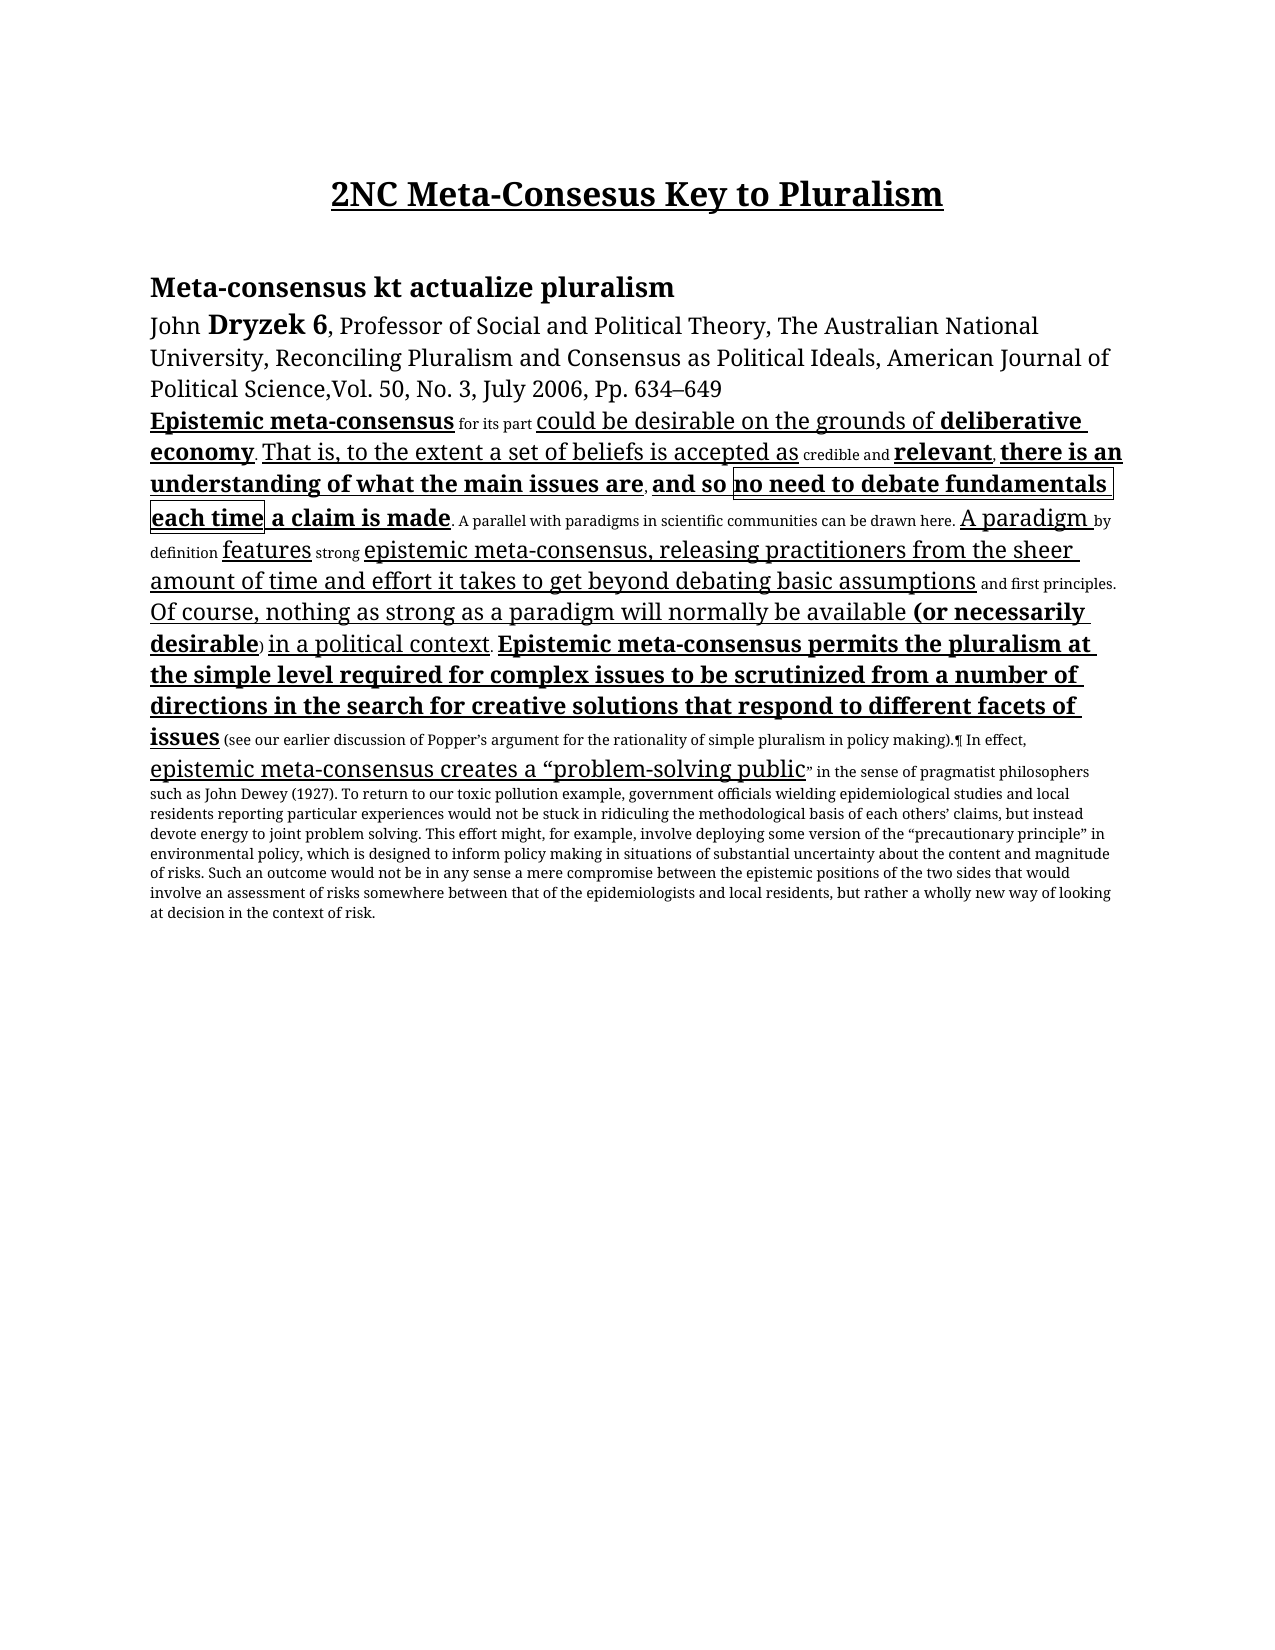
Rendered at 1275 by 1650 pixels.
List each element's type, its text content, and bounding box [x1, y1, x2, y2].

subtitle 2NC Meta-Consesus Key to Pluralism [150, 171, 1125, 216]
text John Dryzek 6, Professor of Social and Political Theory, The Australian National University, Reconciling Pluralism and Consensus as Political Ideals, American Journal of Political Science,Vol. 50, No. 3, July 2006, Pp. 634–649 [150, 305, 1125, 404]
text Epistemic meta-consensus for its part could be desirable on the grounds of deliberative economy. That is, to the extent a set of beliefs is accepted as credible and relevant, there is an understanding of what the main issues are, and so no need to debate fundamentals each time a claim is made. A parallel with paradigms in scientific communities can be drawn here. A paradigm by definition features strong epistemic meta-consensus, releasing practitioners from the sheer amount of time and effort it takes to get beyond debating basic assumptions and first principles. Of course, nothing as strong as a paradigm will normally be available (or necessarily desirable) in a political context. Epistemic meta-consensus permits the pluralism at the simple level required for complex issues to be scrutinized from a number of directions in the search for creative solutions that respond to different facets of issues (see our earlier discussion of Popper’s argument for the rationality of simple pluralism in policy making).¶ In effect, epistemic meta-consensus creates a “problem-solving public” in the sense of pragmatist philosophers such as John Dewey (1927). To return to our toxic pollution example, government officials wielding epidemiological studies and local residents reporting particular experiences would not be stuck in ridiculing the methodological basis of each others’ claims, but instead devote energy to joint problem solving. This effort might, for example, involve deploying some version of the “precautionary principle” in environmental policy, which is designed to inform policy making in situations of substantial uncertainty about the content and magnitude of risks. Such an outcome would not be in any sense a mere compromise between the epistemic positions of the two sides that would involve an assessment of risks somewhere between that of the epidemiologists and local residents, but rather a wholly new way of looking at decision in the context of risk. [150, 404, 1125, 923]
subtitle Meta-consensus kt actualize pluralism [150, 268, 1125, 305]
